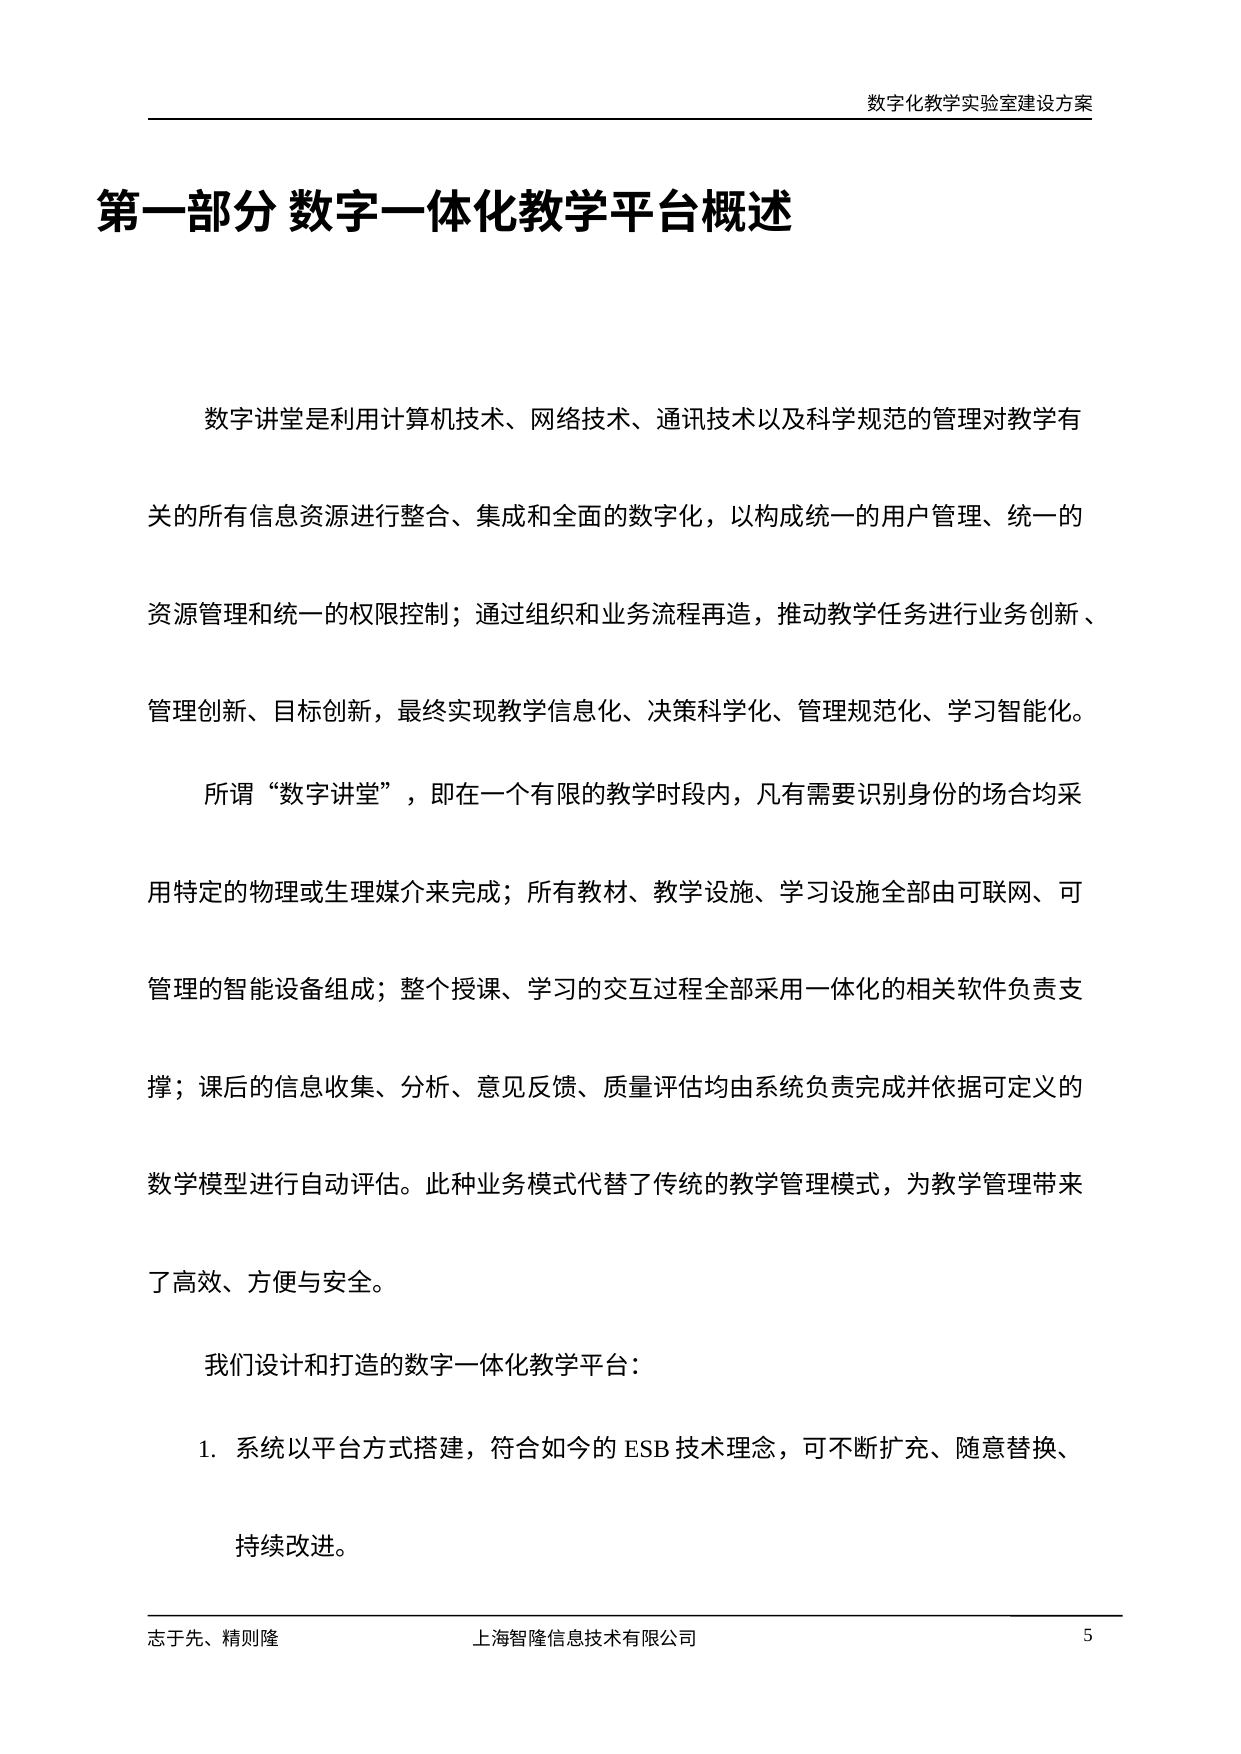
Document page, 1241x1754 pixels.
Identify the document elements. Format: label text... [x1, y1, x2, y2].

list 系统以平台方式搭建，符合如今的ESB技术理念，可不断扩充、随意替换、持续改进。 [198, 1414, 1084, 1577]
text 数字讲堂是利用计算机技术、网络技术、通讯技术以及科学规范的管理对教学有关的所有信息资源进行整合、集成和全面的数字化，以构成统一的用户管理、统一的资源管理和统一的权限控制；通过组织和业务流程再造，推动教学任务进行业务创新、管理创新、目标创新，最终实现教学信息化、决策科学化、管理规范化、学习智能化。 [148, 385, 1084, 742]
text 我们设计和打造的数字一体化教学平台： [148, 1331, 1084, 1396]
text 所谓“数字讲堂”，即在一个有限的教学时段内，凡有需要识别身份的场合均采用特定的物理或生理媒介来完成；所有教材、教学设施、学习设施全部由可联网、可管理的智能设备组成；整个授课、学习的交互过程全部采用一体化的相关软件负责支撑；课后的信息收集、分析、意见反馈、质量评估均由系统负责完成并依据可定义的数学模型进行自动评估。此种业务模式代替了传统的教学管理模式，为教学管理带来了高效、方便与安全。 [148, 760, 1084, 1313]
subtitle 数字一体化教学平台概述 [192, 159, 1092, 257]
